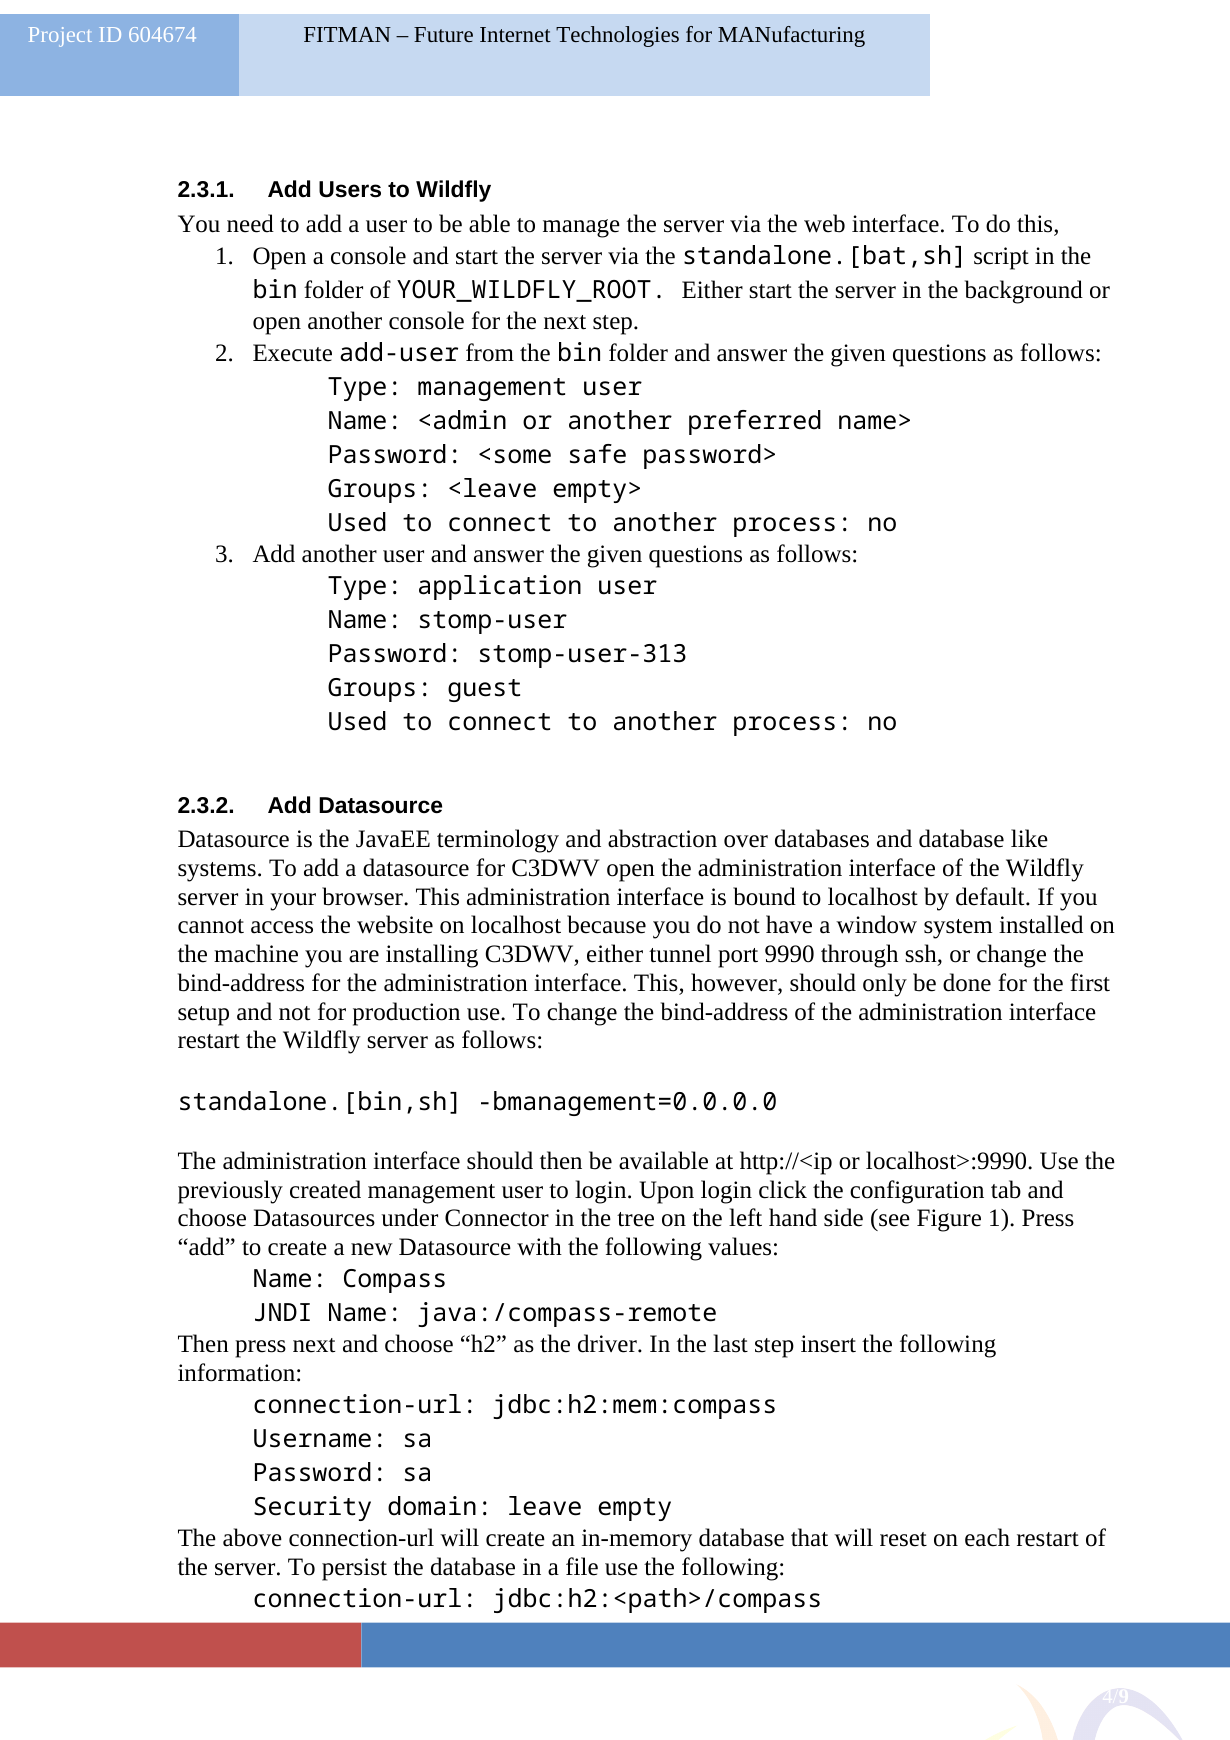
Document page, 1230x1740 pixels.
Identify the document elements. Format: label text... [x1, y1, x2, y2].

subtitle Add Users to Wildfly [177, 176, 1122, 203]
text Datasource is the JavaEE terminology and abstraction over databases and database like systems. To add a datasource for C3DWV open the administration interface of the Wildfly server in your browser. This administration interface is bound to localhost by default. If you cannot access the website on localhost because you do not have a window system installed on the machine you are installing C3DWV, either tunnel port 9990 through ssh, or change the bind-address for the administration interface. This, however, should only be done for the first setup and not for production use. To change the bind-address of the administration interface restart the Wildfly server as follows: [177, 824, 1122, 1054]
text Groups: <leave empty> [252, 471, 1122, 505]
text Password: <some safe password> [252, 437, 1122, 471]
text Password: sa [177, 1455, 1122, 1489]
text standalone.[bin,sh] -bmanagement=0.0.0.0 [177, 1083, 1122, 1117]
text Used to connect to another process: no [252, 505, 1122, 539]
text Name: <admin or another preferred name> [252, 403, 1122, 437]
list Add another user and answer the given questions as follows: [215, 539, 1122, 568]
text Name: Compass [177, 1261, 1122, 1295]
text JNDI Name: java:/compass-remote [177, 1295, 1122, 1329]
text The administration interface should then be available at http://<ip or localhost>:9990. Use the previously created management user to login. Upon login click the configuration tab and choose Datasources under Connector in the tree on the left hand side (see Figure 1). Press “add” to create a new Datasource with the following values: [177, 1146, 1122, 1261]
subtitle Add Datasource [177, 792, 1122, 818]
text Security domain: leave empty [177, 1489, 1122, 1523]
text Then press next and choose “h2” as the driver. In the last step insert the following information: [177, 1329, 1122, 1387]
text Groups: guest [327, 670, 1122, 704]
text connection-url: jdbc:h2:mem:compass [177, 1387, 1122, 1421]
text Used to connect to another process: no [327, 704, 1122, 738]
list Execute add-user from the bin folder and answer the given questions as follows: [215, 334, 1122, 369]
text You need to add a user to be able to manage the server via the web interface. To do this, [177, 209, 1122, 238]
list Open a console and start the server via the standalone.[bat,sh] script in the bin folder of YOUR_WILDFLY_ROOT. Either start the server in the background or open another console for the next step. [215, 238, 1122, 334]
text Name: stomp-user [327, 602, 1122, 636]
text connection-url: jdbc:h2:<path>/compass [177, 1580, 1122, 1614]
text Password: stomp-user-313 [327, 636, 1122, 670]
text Type: management user [252, 369, 1122, 403]
text Type: application user [327, 568, 1122, 602]
text The above connection-url will create an in-memory database that will reset on each restart of the server. To persist the database in a file use the following: [177, 1523, 1122, 1580]
text Username: sa [252, 1421, 1122, 1455]
